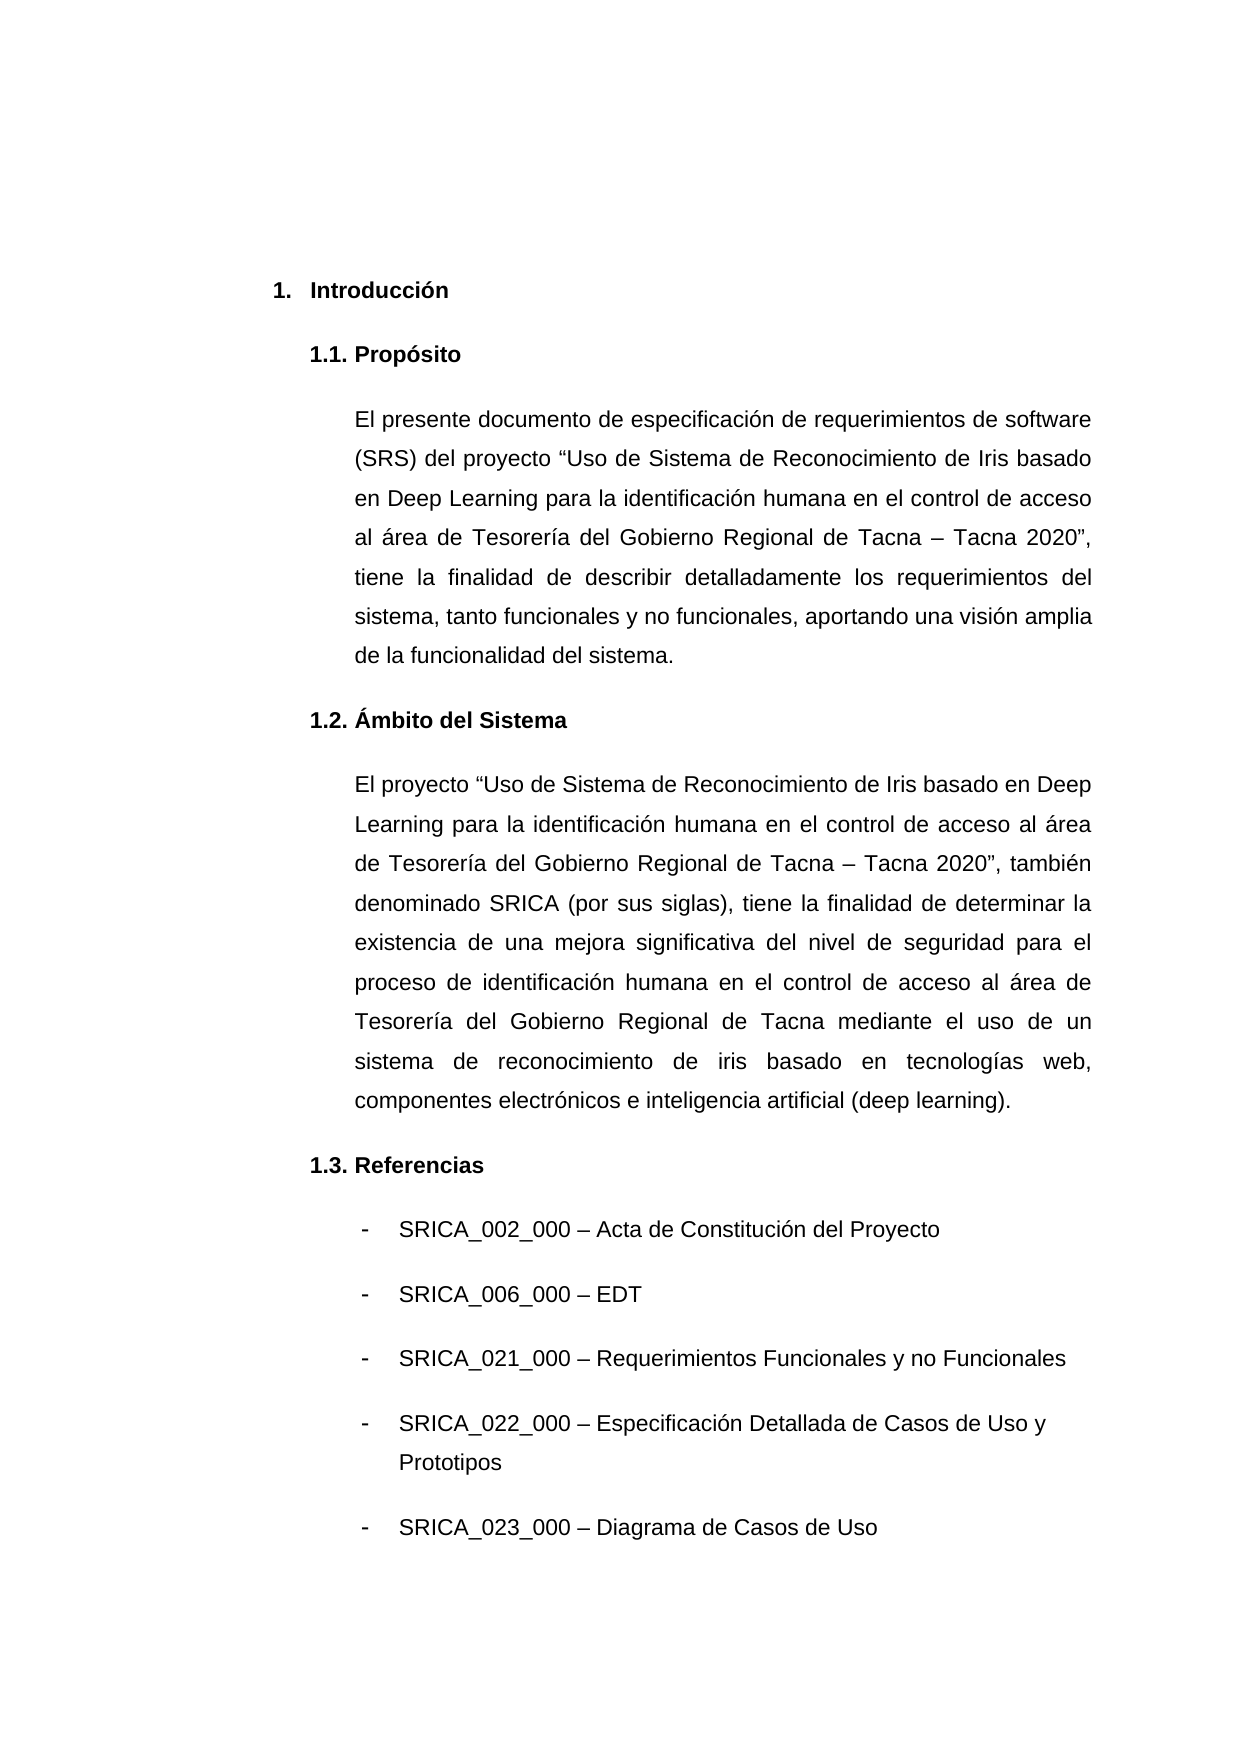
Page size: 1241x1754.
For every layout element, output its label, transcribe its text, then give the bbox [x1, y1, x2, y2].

list SRICA_023_000 – Diagrama de Casos de Uso [361, 1514, 1092, 1540]
subtitle Referencias [309, 1152, 1092, 1178]
list SRICA_021_000 – Requerimientos Funcionales y no Funcionales [361, 1345, 1092, 1372]
list El proyecto “Uso de Sistema de Reconocimiento de Iris basado en Deep Learning para la identificación humana en el control de acceso al área de Tesorería del Gobierno Regional de Tacna – Tacna 2020”, también denominado SRICA (por sus siglas), tiene la finalidad de determinar la existencia de una mejora significativa del nivel de seguridad para el proceso de identificación humana en el control de acceso al área de Tesorería del Gobierno Regional de Tacna mediante el uso de un sistema de reconocimiento de iris basado en tecnologías web, componentes electrónicos e inteligencia artificial (deep learning). [354, 771, 1092, 1114]
list SRICA_022_000 – Especificación Detallada de Casos de Uso y Prototipos [361, 1410, 1092, 1476]
list SRICA_006_000 – EDT [361, 1281, 1092, 1307]
subtitle Propósito [309, 341, 1092, 367]
list SRICA_002_000 – Acta de Constitución del Proyecto [361, 1216, 1092, 1243]
subtitle Ámbito del Sistema [309, 707, 1092, 733]
list El presente documento de especificación de requerimientos de software (SRS) del proyecto “Uso de Sistema de Reconocimiento de Iris basado en Deep Learning para la identificación humana en el control de acceso al área de Tesorería del Gobierno Regional de Tacna – Tacna 2020”, tiene la finalidad de describir detalladamente los requerimientos del sistema, tanto funcionales y no funcionales, aportando una visión amplia de la funcionalidad del sistema. [354, 406, 1092, 669]
subtitle Introducción [273, 277, 1092, 303]
